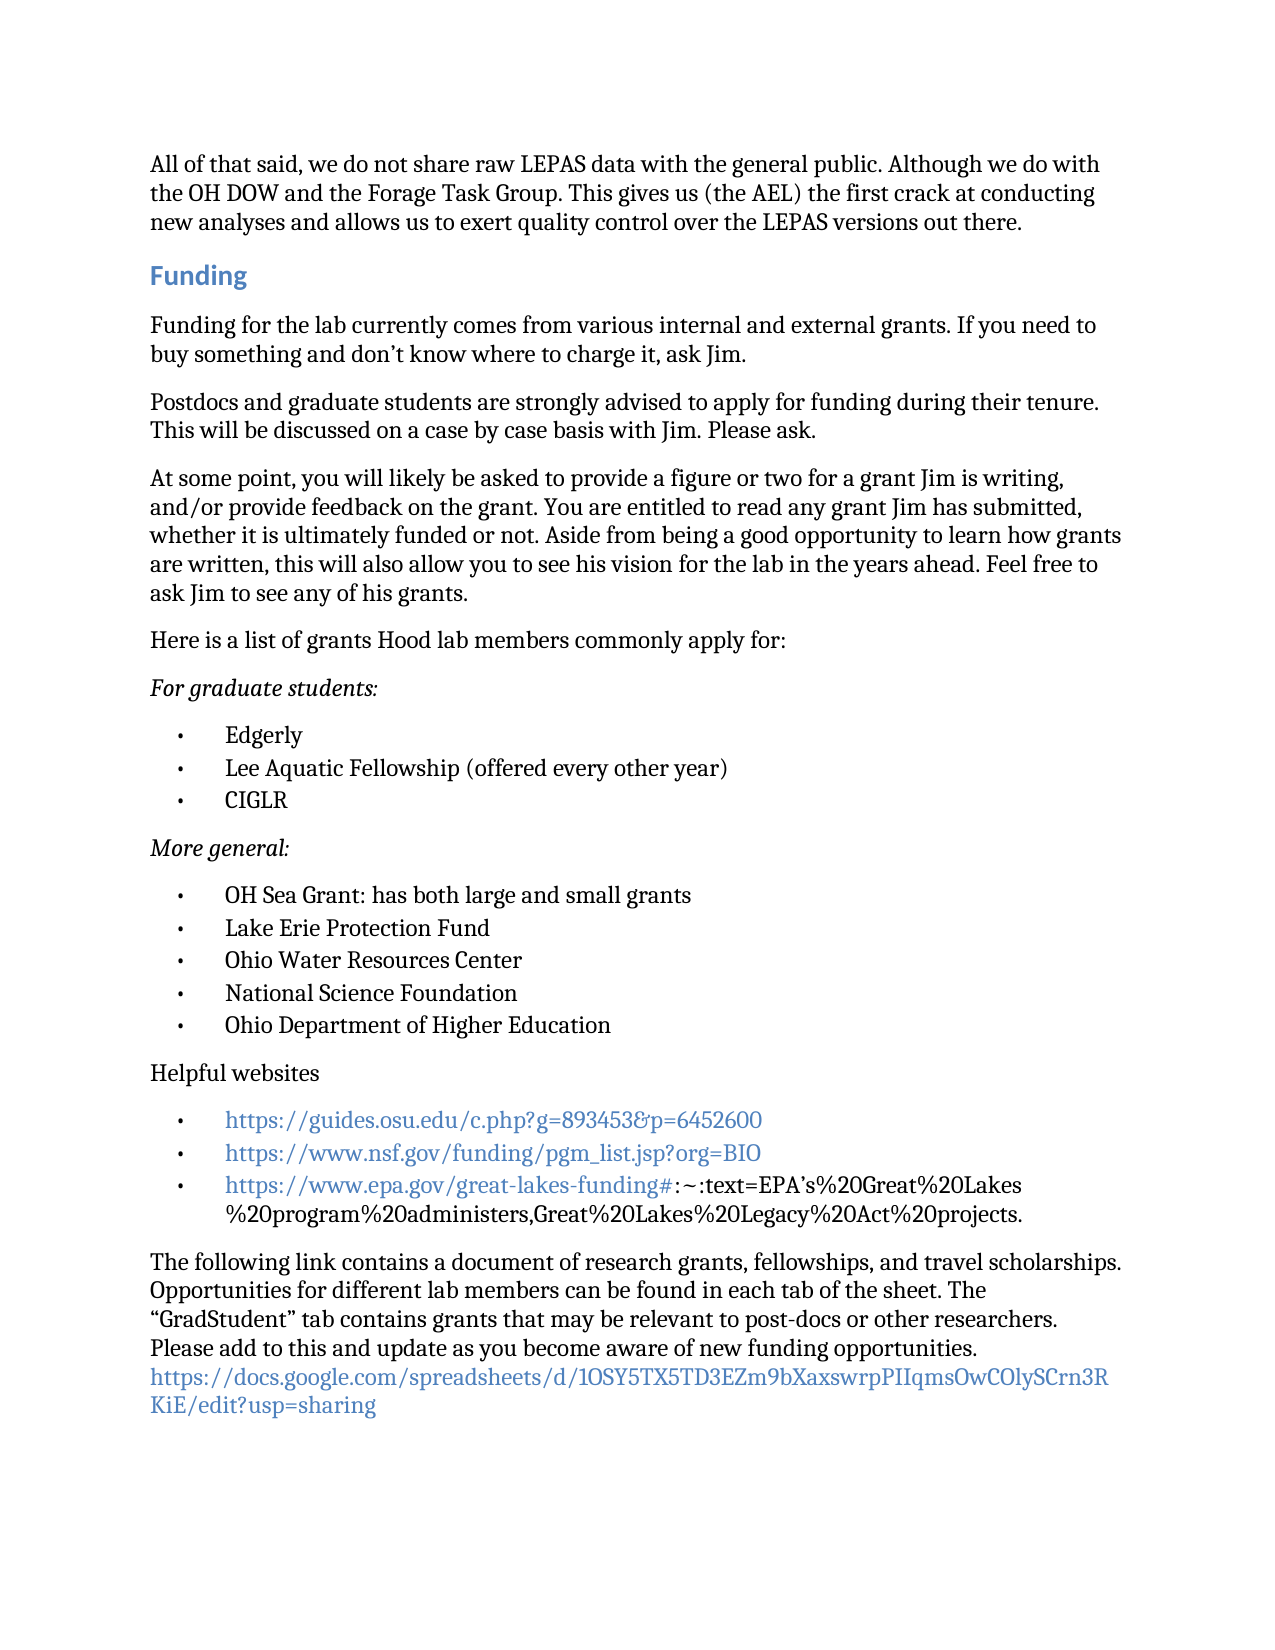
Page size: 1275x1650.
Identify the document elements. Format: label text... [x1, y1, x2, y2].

text The following link contains a document of research grants, fellowships, and travel scholarships. Opportunities for different lab members can be found in each tab of the sheet. The “GradStudent” tab contains grants that may be relevant to post-docs or other researchers. Please add to this and update as you become aware of new funding opportunities. https://docs.google.com/spreadsheets/d/1OSY5TX5TD3EZm9bXaxswrpPIIqmsOwCOlySCrn3RKiE/edit?usp=sharing [150, 1248, 1125, 1420]
list Ohio Department of Higher Education [175, 1011, 1125, 1040]
list https://www.nsf.gov/funding/pgm_list.jsp?org=BIO [175, 1139, 1125, 1168]
text At some point, you will likely be asked to provide a figure or two for a grant Jim is writing, and/or provide feedback on the grant. You are entitled to read any grant Jim has submitted, whether it is ultimately funded or not. Aside from being a good opportunity to learn how grants are written, this will also allow you to see his vision for the lab in the years ahead. Feel free to ask Jim to see any of his grants. [150, 464, 1125, 608]
list Lake Erie Protection Fund [175, 914, 1125, 943]
text Here is a list of grants Hood lab members commonly apply for: [150, 626, 1125, 655]
text Postdocs and graduate students are strongly advised to apply for funding during their tenure. This will be discussed on a case by case basis with Jim. Please ask. [150, 388, 1125, 445]
list National Science Foundation [175, 979, 1125, 1008]
list OH Sea Grant: has both large and small grants [175, 881, 1125, 910]
list CIGLR [175, 786, 1125, 815]
list https://www.epa.gov/great-lakes-funding#:~:text=EPA’s%20Great%20Lakes%20program%20administers,Great%20Lakes%20Legacy%20Act%20projects. [175, 1171, 1125, 1229]
text All of that said, we do not share raw LEPAS data with the general public. Although we do with the OH DOW and the Forage Task Group. This gives us (the AEL) the first crack at conducting new analyses and allows us to exert quality control over the LEPAS versions out there. [150, 150, 1125, 236]
text For graduate students: [150, 674, 1125, 703]
text Funding for the lab currently comes from various internal and external grants. If you need to buy something and don’t know where to charge it, ask Jim. [150, 311, 1125, 369]
text More general: [150, 834, 1125, 863]
list https://guides.osu.edu/c.php?g=893453&p=6452600 [175, 1106, 1125, 1135]
list Edgerly [175, 721, 1125, 750]
subtitle Funding [150, 257, 1125, 293]
text Helpful websites [150, 1059, 1125, 1088]
list Lee Aquatic Fellowship (offered every other year) [175, 754, 1125, 783]
list Ohio Water Resources Center [175, 946, 1125, 975]
